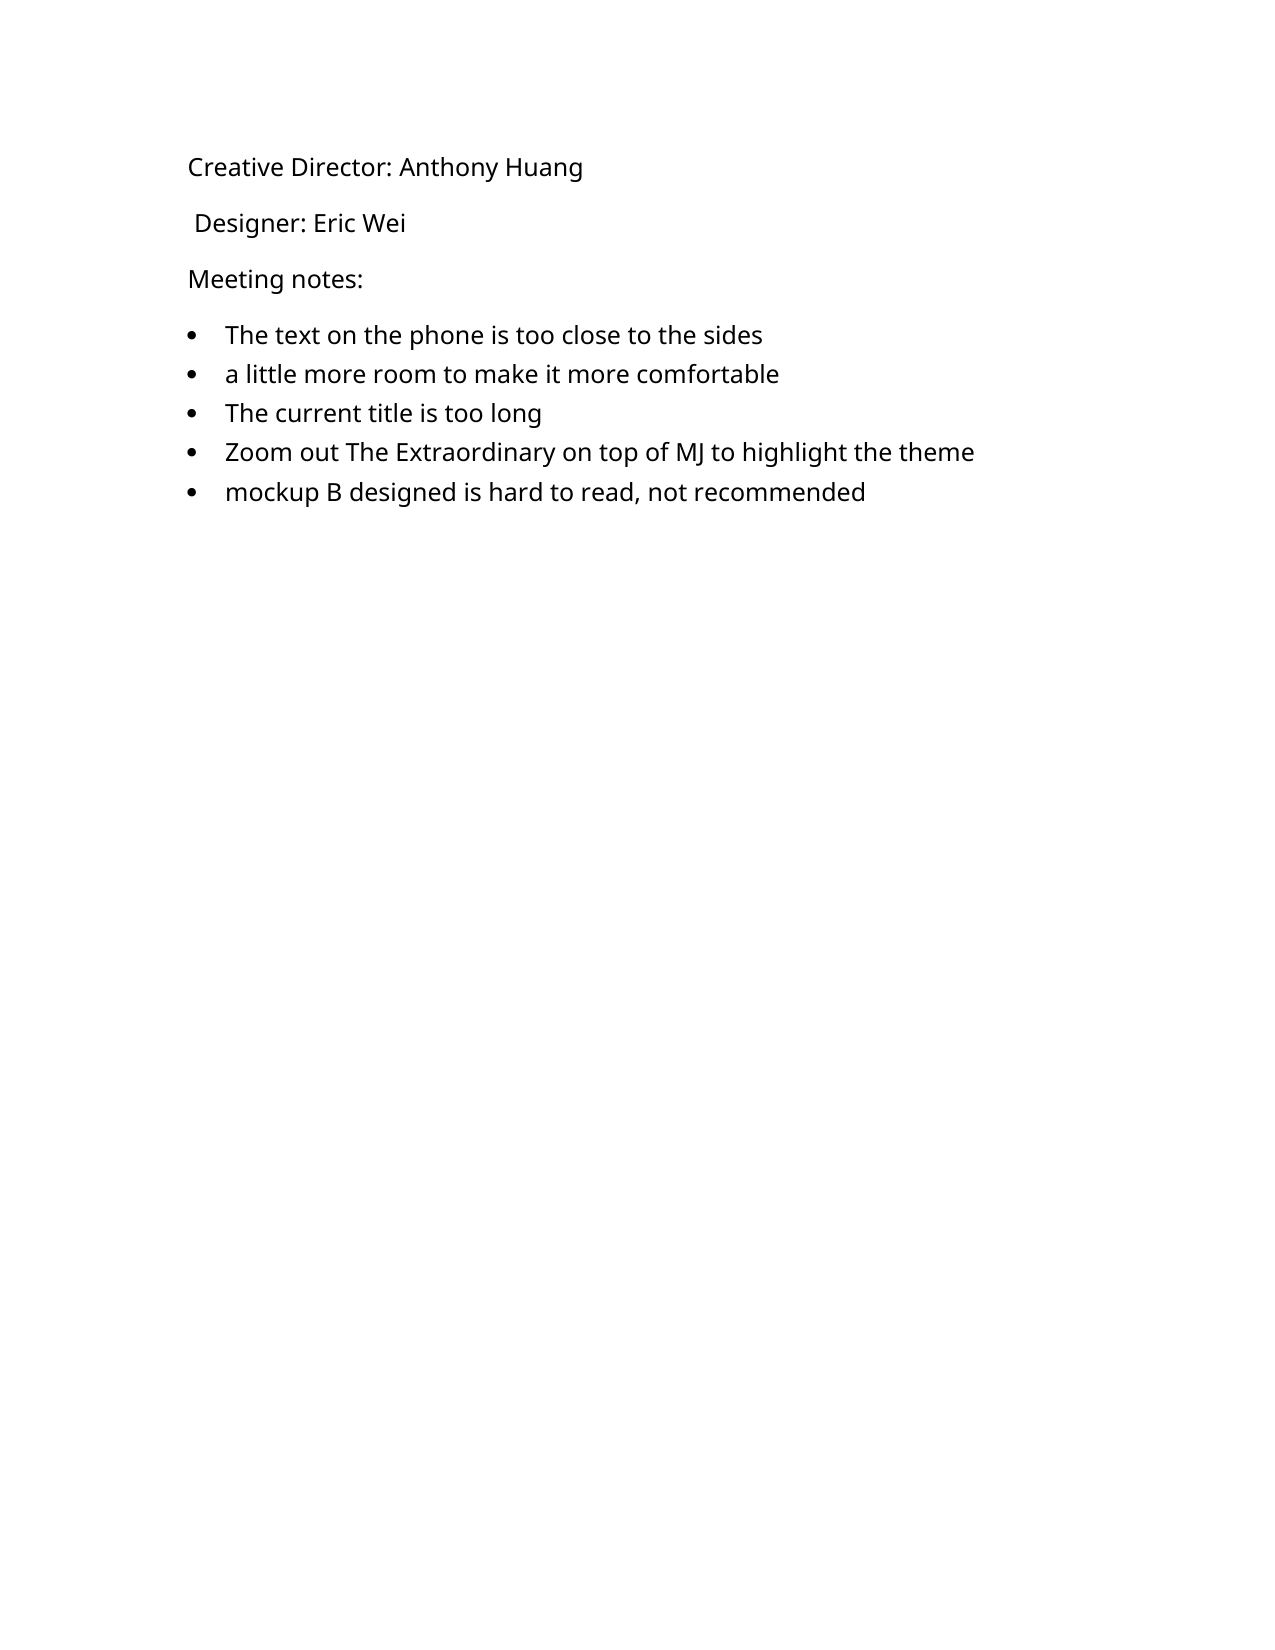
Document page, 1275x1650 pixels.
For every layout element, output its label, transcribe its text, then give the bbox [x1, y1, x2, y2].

list a little more room to make it more comfortable [187, 357, 1125, 391]
text Meeting notes: [187, 262, 1125, 296]
text Creative Director: Anthony Huang [187, 150, 1125, 184]
list mockup B designed is hard to read, not recommended [187, 474, 1125, 508]
list The text on the phone is too close to the sides [187, 317, 1125, 352]
list The current title is too long [187, 396, 1125, 430]
text Designer: Eric Wei [187, 206, 1125, 240]
list Zoom out The Extraordinary on top of MJ to highlight the theme [187, 435, 1125, 469]
